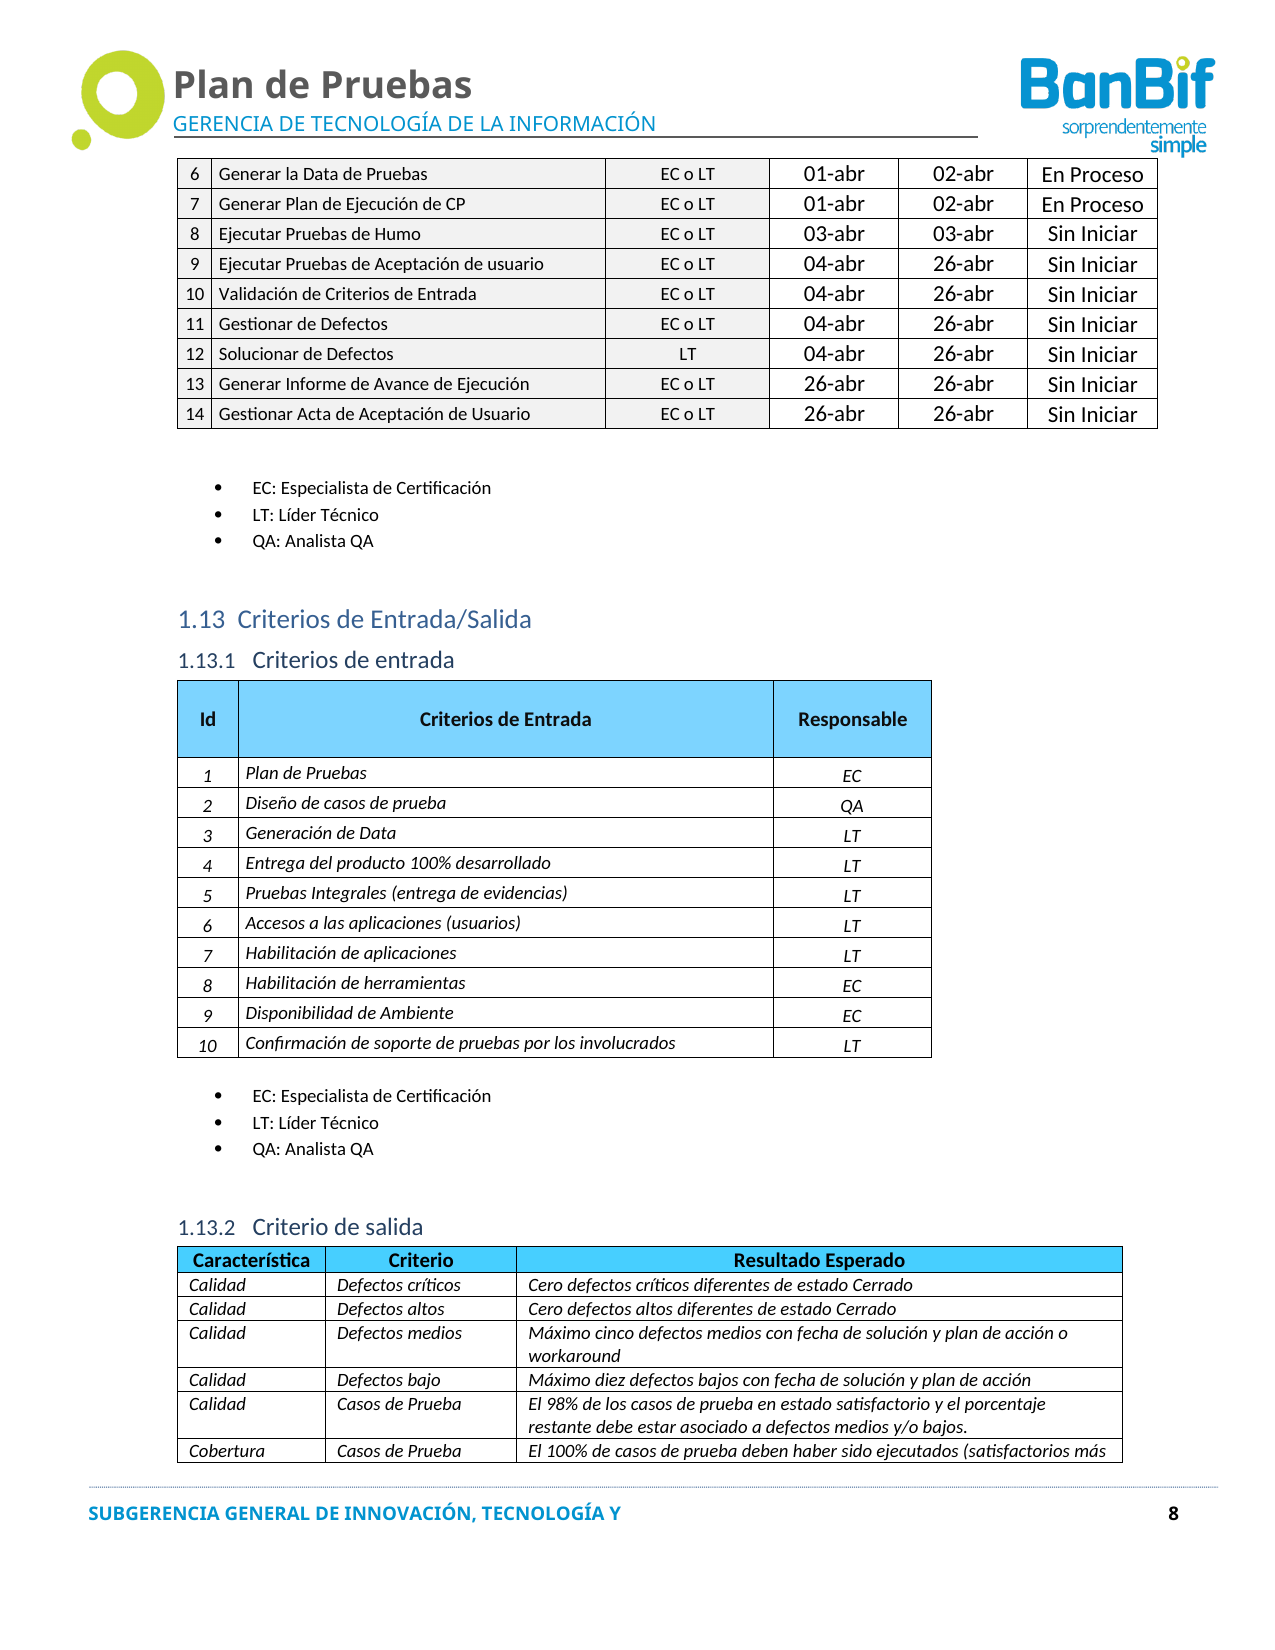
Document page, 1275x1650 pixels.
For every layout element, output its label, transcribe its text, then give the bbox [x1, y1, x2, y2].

table_cell EC o LT [606, 219, 769, 248]
table_cell Sin Iniciar [1028, 369, 1157, 398]
table_cell Confirmación de soporte de pruebas por los involucrados [239, 1028, 773, 1057]
table_cell Diseño de casos de prueba [239, 788, 773, 817]
table_cell LT [774, 938, 931, 967]
table_cell 11 [178, 309, 211, 338]
table_cell 26-abr [770, 399, 898, 428]
table_cell 6 [178, 159, 211, 188]
table_cell 26-abr [770, 369, 898, 398]
table_cell 01-abr [770, 189, 898, 218]
table_cell Calidad [178, 1297, 325, 1320]
table_cell El 98% de los casos de prueba en estado satisfactorio y el porcentaje restante debe estar asociado a defectos medios y/o bajos. [517, 1392, 1122, 1438]
table_cell EC o LT [606, 249, 769, 278]
table_cell Habilitación de herramientas [239, 968, 773, 997]
table_cell 03-abr [899, 219, 1027, 248]
table_cell EC o LT [606, 369, 769, 398]
table_cell EC [774, 968, 931, 997]
table_cell Gestionar Acta de Aceptación de Usuario [212, 399, 605, 428]
table_cell Calidad [178, 1368, 325, 1391]
table_cell Solucionar de Defectos [212, 339, 605, 368]
table_cell QA [774, 788, 931, 817]
table_cell Calidad [178, 1392, 325, 1438]
table_cell Casos de Prueba [326, 1439, 516, 1462]
table_cell Generar Informe de Avance de Ejecución [212, 369, 605, 398]
table_cell 8 [178, 968, 238, 997]
table_cell Cero defectos críticos diferentes de estado Cerrado [517, 1273, 1122, 1296]
table_cell 1 [178, 758, 238, 787]
list LT: Líder Técnico [215, 503, 1098, 526]
table_header Id [178, 681, 238, 757]
picture [65, 43, 175, 159]
table_cell Accesos a las aplicaciones (usuarios) [239, 908, 773, 937]
table_cell 02-abr [899, 189, 1027, 218]
table_cell Generar Plan de Ejecución de CP [212, 189, 605, 218]
table_cell 10 [178, 1028, 238, 1057]
table_cell Sin Iniciar [1028, 309, 1157, 338]
table_cell LT [774, 818, 931, 847]
table_cell EC o LT [606, 399, 769, 428]
table_cell 04-abr [770, 309, 898, 338]
table_header Criterios de Entrada [239, 681, 773, 757]
table_cell En Proceso [1028, 159, 1157, 188]
table_cell Entrega del producto 100% desarrollado [239, 848, 773, 877]
table_cell 7 [178, 189, 211, 218]
table_cell Sin Iniciar [1028, 339, 1157, 368]
table_cell 9 [178, 249, 211, 278]
table_cell 04-abr [770, 339, 898, 368]
table_cell 26-abr [899, 369, 1027, 398]
table_cell 9 [178, 998, 238, 1027]
subtitle Criterios de entrada [177, 645, 1098, 675]
table_cell Pruebas Integrales (entrega de evidencias) [239, 878, 773, 907]
table_cell Sin Iniciar [1028, 279, 1157, 308]
table_cell LT [774, 878, 931, 907]
table_cell EC [774, 998, 931, 1027]
table_cell Habilitación de aplicaciones [239, 938, 773, 967]
table_header Responsable [774, 681, 931, 757]
table_cell Defectos altos [326, 1297, 516, 1320]
subtitle Criterios de Entrada/Salida [177, 603, 1098, 636]
table_cell Gestionar de Defectos [212, 309, 605, 338]
table_cell 7 [178, 938, 238, 967]
table_cell Sin Iniciar [1028, 219, 1157, 248]
table_header Resultado Esperado [517, 1247, 1122, 1272]
table_cell LT [774, 1028, 931, 1057]
list QA: Analista QA [215, 529, 1098, 552]
table_cell 26-abr [899, 399, 1027, 428]
table_cell 13 [178, 369, 211, 398]
table_cell 12 [178, 339, 211, 368]
table_cell LT [774, 908, 931, 937]
table_cell Disponibilidad de Ambiente [239, 998, 773, 1027]
table_cell 04-abr [770, 249, 898, 278]
table_cell Máximo cinco defectos medios con fecha de solución y plan de acción o workaround [517, 1321, 1122, 1367]
table_cell 14 [178, 399, 211, 428]
table_cell Casos de Prueba [326, 1392, 516, 1438]
list QA: Analista QA [215, 1137, 1098, 1160]
table_cell EC o LT [606, 279, 769, 308]
table_cell EC [774, 758, 931, 787]
table_cell Cero defectos altos diferentes de estado Cerrado [517, 1297, 1122, 1320]
table_cell EC o LT [606, 159, 769, 188]
subtitle Criterio de salida [177, 1211, 1098, 1241]
table_cell Máximo diez defectos bajos con fecha de solución y plan de acción [517, 1368, 1122, 1391]
table_cell 02-abr [899, 159, 1027, 188]
table_cell Calidad [178, 1321, 325, 1367]
table_cell 5 [178, 878, 238, 907]
list EC: Especialista de Certificación [215, 476, 1098, 499]
table_cell 4 [178, 848, 238, 877]
table_cell 10 [178, 279, 211, 308]
list EC: Especialista de Certificación [215, 1084, 1098, 1107]
table_cell Calidad [178, 1273, 325, 1296]
table_cell 6 [178, 908, 238, 937]
table_cell 3 [178, 818, 238, 847]
table_cell EC o LT [606, 189, 769, 218]
table_cell EC o LT [606, 309, 769, 338]
table_cell 8 [178, 219, 211, 248]
picture [1017, 45, 1219, 167]
table_cell Defectos críticos [326, 1273, 516, 1296]
table_cell Defectos bajo [326, 1368, 516, 1391]
table_cell Generación de Data [239, 818, 773, 847]
table_cell 26-abr [899, 309, 1027, 338]
table_cell 01-abr [770, 159, 898, 188]
table_cell 04-abr [770, 279, 898, 308]
table_cell 2 [178, 788, 238, 817]
table_cell Plan de Pruebas [239, 758, 773, 787]
table_cell Sin Iniciar [1028, 399, 1157, 428]
table_cell El 100% de casos de prueba deben haber sido ejecutados (satisfactorios más fallados). [517, 1439, 1122, 1462]
table_cell Cobertura [178, 1439, 325, 1462]
list LT: Líder Técnico [215, 1111, 1098, 1134]
table_cell 03-abr [770, 219, 898, 248]
table_cell 26-abr [899, 249, 1027, 278]
table_cell Generar la Data de Pruebas [212, 159, 605, 188]
table_cell Ejecutar Pruebas de Humo [212, 219, 605, 248]
table_cell 26-abr [899, 279, 1027, 308]
table_header Criterio [326, 1247, 516, 1272]
table_cell Ejecutar Pruebas de Aceptación de usuario [212, 249, 605, 278]
table_cell En Proceso [1028, 189, 1157, 218]
table_cell Validación de Criterios de Entrada [212, 279, 605, 308]
table_cell LT [774, 848, 931, 877]
table_cell LT [606, 339, 769, 368]
table_cell Defectos medios [326, 1321, 516, 1367]
table_cell Sin Iniciar [1028, 249, 1157, 278]
table_header Característica [178, 1247, 325, 1272]
table_cell 26-abr [899, 339, 1027, 368]
